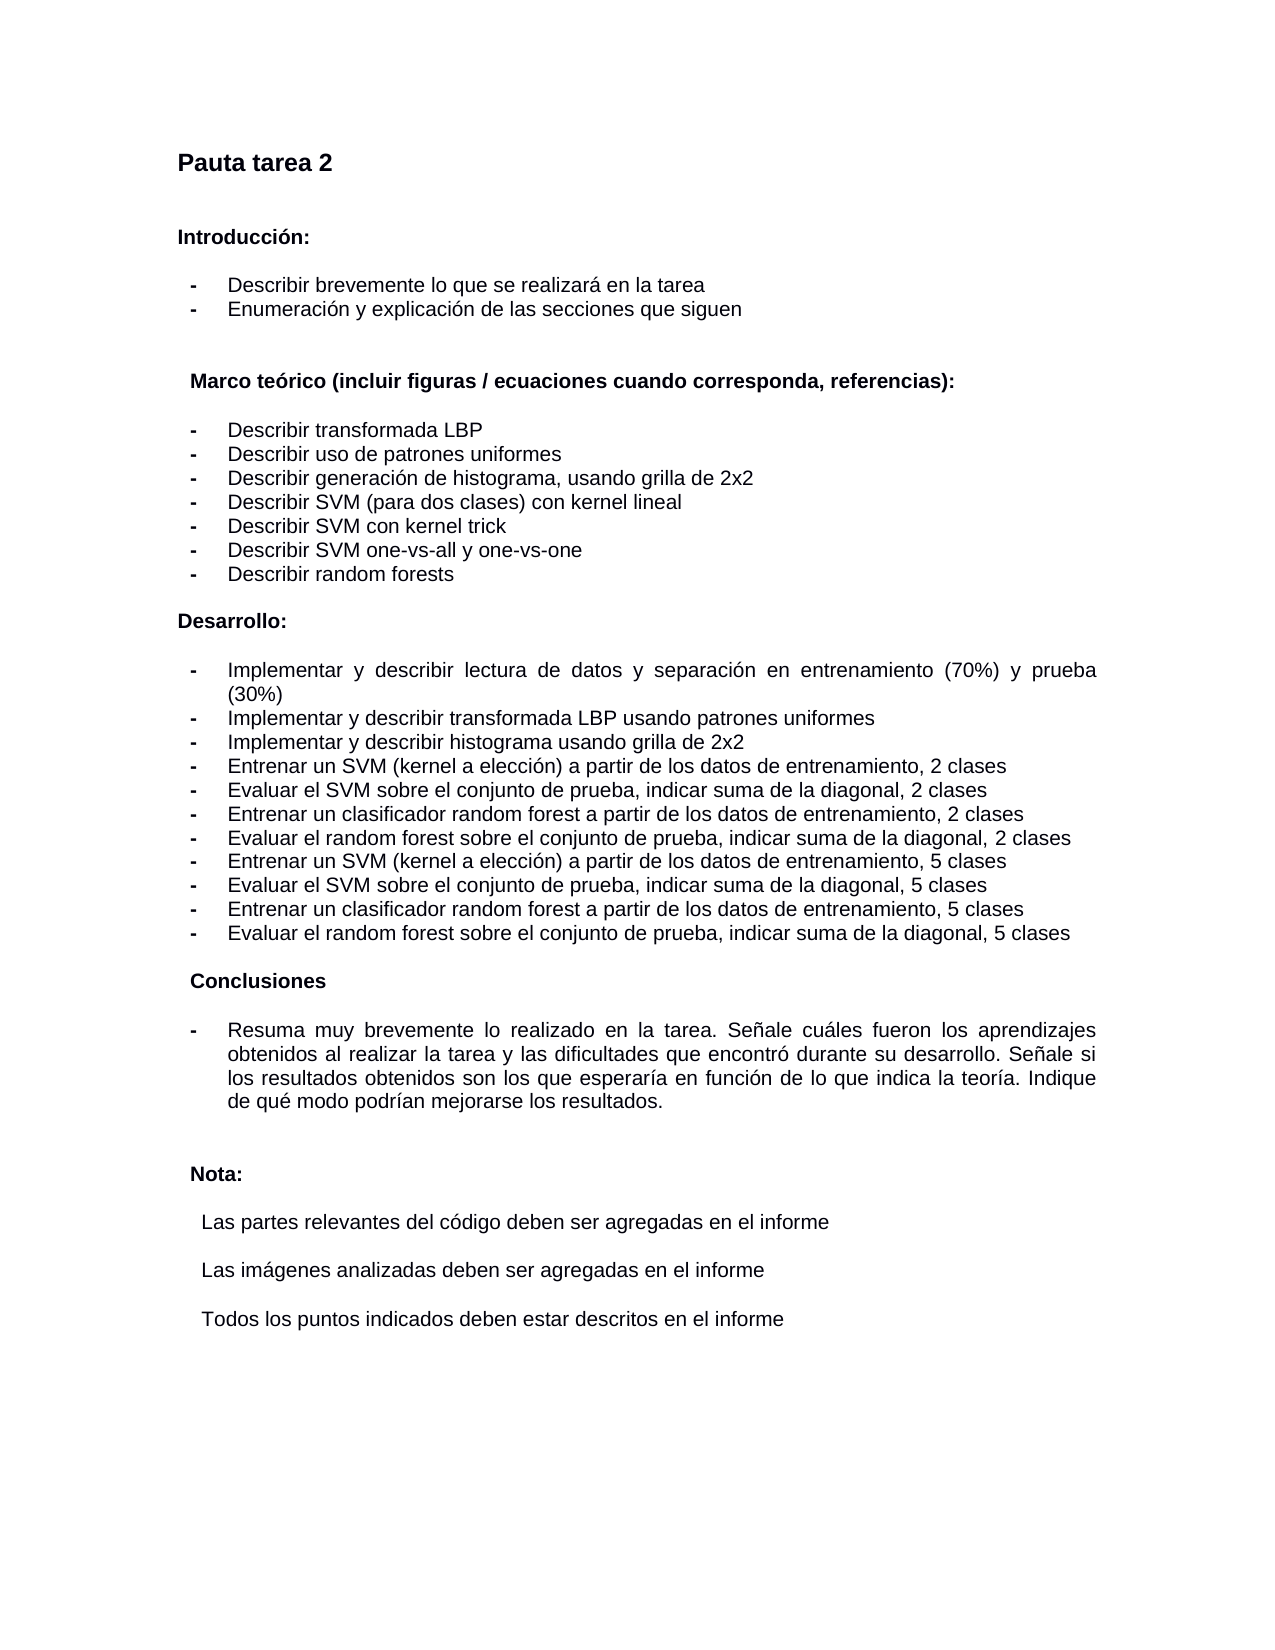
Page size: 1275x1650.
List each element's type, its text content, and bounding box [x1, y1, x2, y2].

list Describir SVM (para dos clases) con kernel lineal [190, 489, 1098, 513]
text Introducción: [177, 225, 1098, 249]
list Describir SVM one-vs-all y one-vs-one [190, 537, 1098, 561]
list Entrenar un clasificador random forest a partir de los datos de entrenamiento, 5 clases [190, 897, 1098, 921]
list Enumeración y explicación de las secciones que siguen [190, 297, 1098, 321]
list Describir brevemente lo que se realizará en la tarea [190, 273, 1098, 297]
list Describir transformada LBP [190, 418, 1098, 442]
title Pauta tarea 2 [177, 148, 1098, 176]
text Conclusiones [190, 969, 1098, 993]
text Nota: [190, 1162, 1098, 1186]
list Evaluar el SVM sobre el conjunto de prueba, indicar suma de la diagonal, 5 clases [190, 873, 1098, 897]
text Desarrollo: [177, 609, 1098, 633]
list Implementar y describir histograma usando grilla de 2x2 [190, 729, 1098, 753]
list Entrenar un clasificador random forest a partir de los datos de entrenamiento, 2 clases [190, 801, 1098, 825]
text Marco teórico (incluir figuras / ecuaciones cuando corresponda, referencias): [190, 369, 1098, 393]
list Resuma muy brevemente lo realizado en la tarea. Señale cuáles fueron los aprendizajes obtenidos al realizar la tarea y las dificultades que encontró durante su desarrollo. Señale si los resultados obtenidos son los que esperaría en función de lo que indica la teoría. Indique de qué modo podrían mejorarse los resultados. [190, 1017, 1098, 1113]
list Evaluar el SVM sobre el conjunto de prueba, indicar suma de la diagonal, 2 clases [190, 777, 1098, 801]
list Implementar y describir lectura de datos y separación en entrenamiento (70%) y prueba (30%) [190, 658, 1098, 706]
text Todos los puntos indicados deben estar descritos en el informe [190, 1307, 1098, 1331]
list Evaluar el random forest sobre el conjunto de prueba, indicar suma de la diagonal, 2 clases [190, 825, 1098, 849]
list Describir random forests [190, 561, 1098, 585]
list Describir generación de histograma, usando grilla de 2x2 [190, 466, 1098, 489]
text Las partes relevantes del código deben ser agregadas en el informe [190, 1210, 1098, 1234]
list Evaluar el random forest sobre el conjunto de prueba, indicar suma de la diagonal, 5 clases [190, 921, 1098, 945]
list Describir SVM con kernel trick [190, 513, 1098, 537]
list Implementar y describir transformada LBP usando patrones uniformes [190, 706, 1098, 729]
text Las imágenes analizadas deben ser agregadas en el informe [190, 1258, 1098, 1282]
list Entrenar un SVM (kernel a elección) a partir de los datos de entrenamiento, 2 clases [190, 753, 1098, 777]
list Entrenar un SVM (kernel a elección) a partir de los datos de entrenamiento, 5 clases [190, 849, 1098, 873]
list Describir uso de patrones uniformes [190, 442, 1098, 466]
